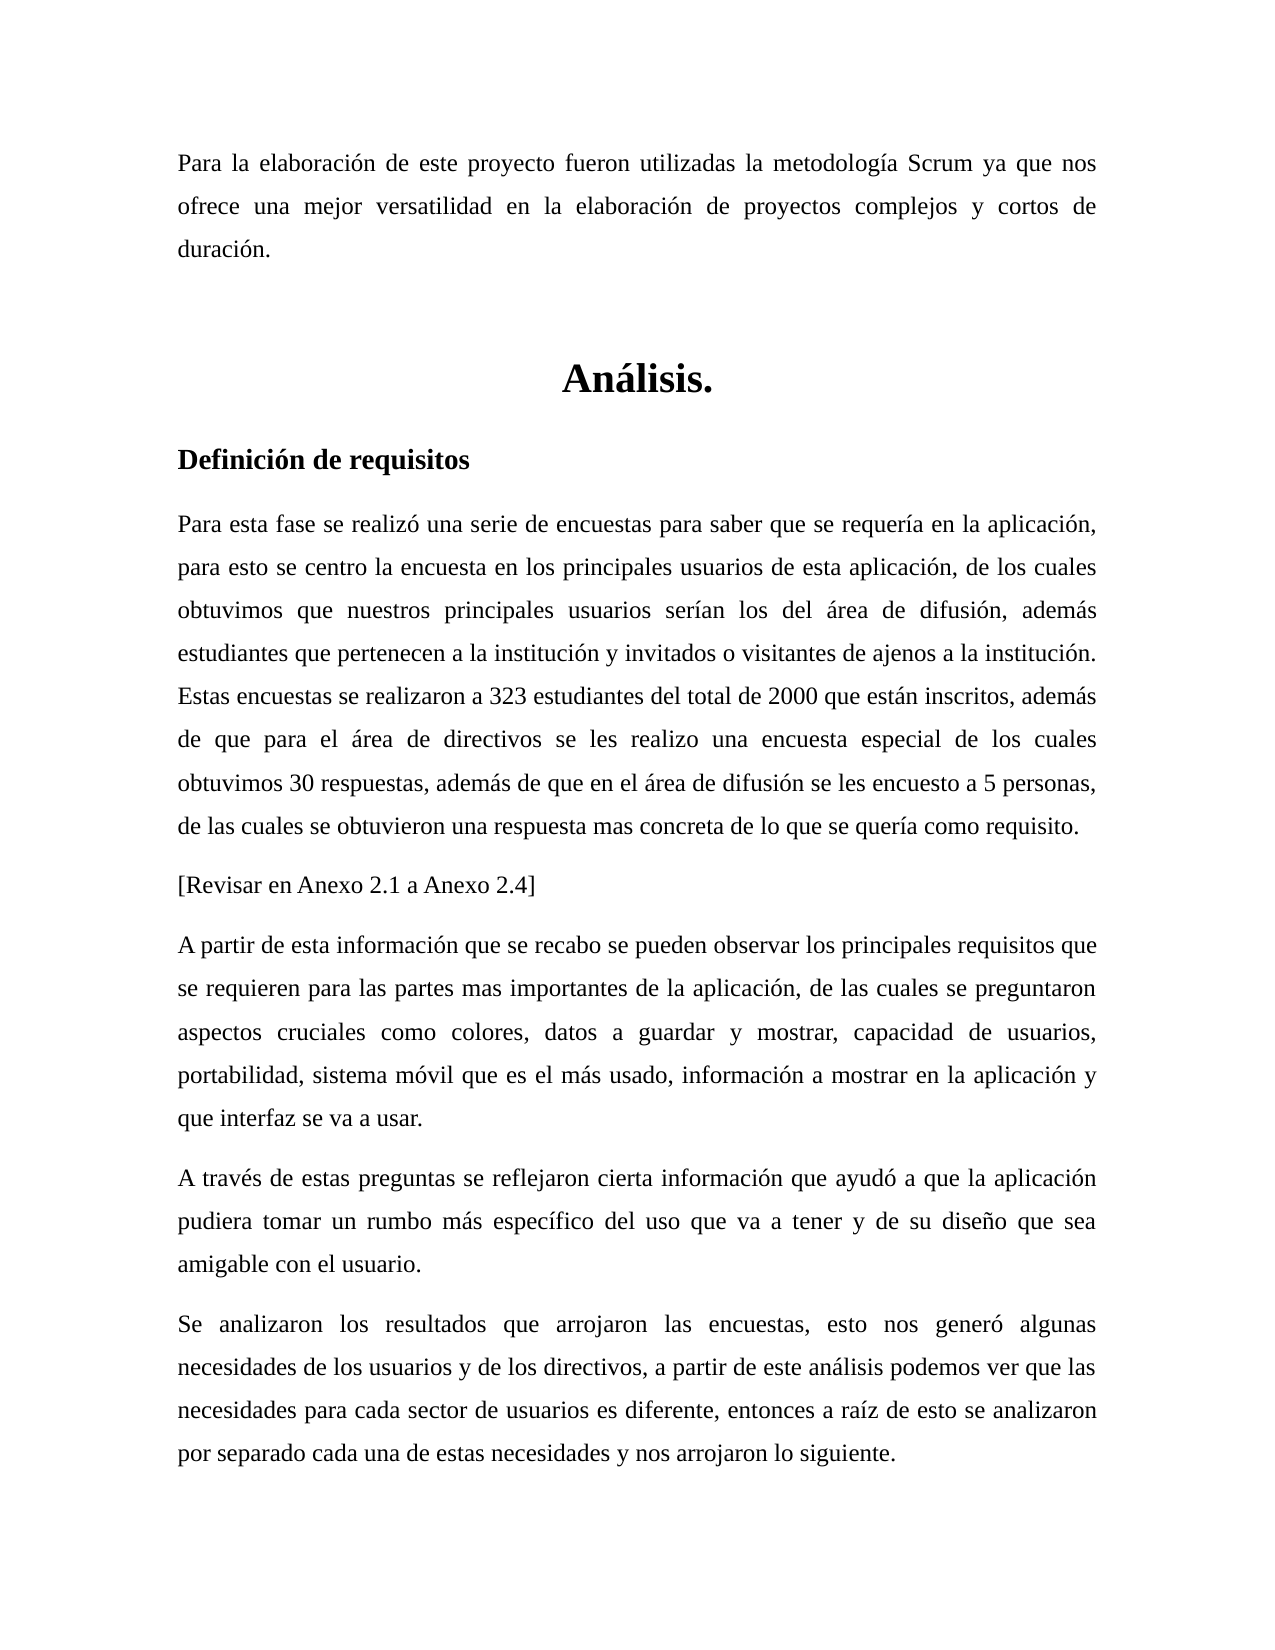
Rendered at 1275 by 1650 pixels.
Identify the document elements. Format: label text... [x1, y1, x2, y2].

text A partir de esta información que se recabo se pueden observar los principales requisitos que se requieren para las partes mas importantes de la aplicación, de las cuales se preguntaron aspectos cruciales como colores, datos a guardar y mostrar, capacidad de usuarios, portabilidad, sistema móvil que es el más usado, información a mostrar en la aplicación y que interfaz se va a usar. [177, 930, 1098, 1132]
text [Revisar en Anexo 2.1 a Anexo 2.4] [177, 871, 1098, 899]
text Definición de requisitos [177, 442, 1098, 476]
text Análisis. [177, 353, 1098, 401]
text Para la elaboración de este proyecto fueron utilizadas la metodología Scrum ya que nos ofrece una mejor versatilidad en la elaboración de proyectos complejos y cortos de duración. [177, 148, 1098, 263]
text A través de estas preguntas se reflejaron cierta información que ayudó a que la aplicación pudiera tomar un rumbo más específico del uso que va a tener y de su diseño que sea amigable con el usuario. [177, 1163, 1098, 1278]
text Se analizaron los resultados que arrojaron las encuestas, esto nos generó algunas necesidades de los usuarios y de los directivos, a partir de este análisis podemos ver que las necesidades para cada sector de usuarios es diferente, entonces a raíz de esto se analizaron por separado cada una de estas necesidades y nos arrojaron lo siguiente. [177, 1309, 1098, 1467]
text Para esta fase se realizó una serie de encuestas para saber que se requería en la aplicación, para esto se centro la encuesta en los principales usuarios de esta aplicación, de los cuales obtuvimos que nuestros principales usuarios serían los del área de difusión, además estudiantes que pertenecen a la institución y invitados o visitantes de ajenos a la institución. Estas encuestas se realizaron a 323 estudiantes del total de 2000 que están inscritos, además de que para el área de directivos se les realizo una encuesta especial de los cuales obtuvimos 30 respuestas, además de que en el área de difusión se les encuesto a 5 personas, de las cuales se obtuvieron una respuesta mas concreta de lo que se quería como requisito. [177, 509, 1098, 839]
